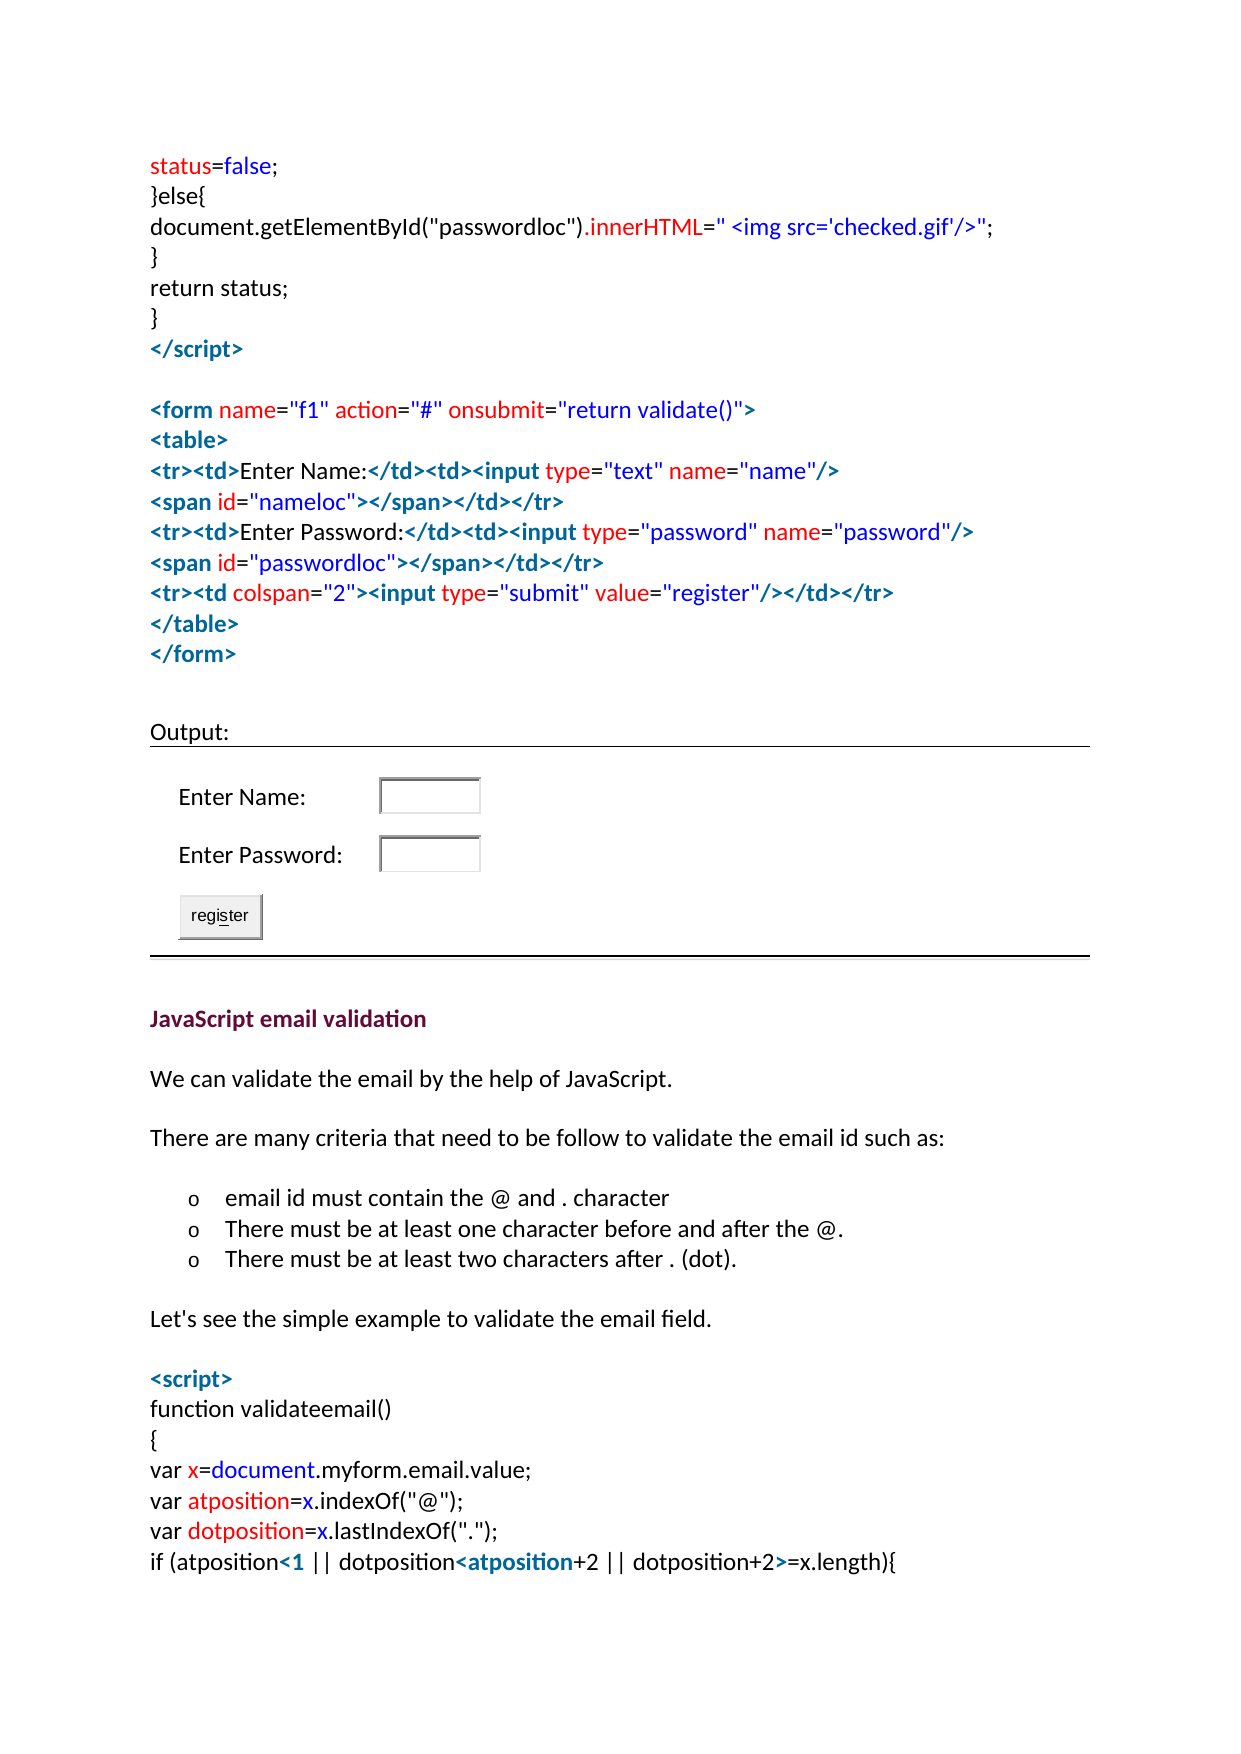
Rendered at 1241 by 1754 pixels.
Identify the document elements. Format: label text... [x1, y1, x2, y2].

text <span id="nameloc"></span></td></tr> [150, 486, 1090, 516]
text <span id="passwordloc"></span></td></tr> [150, 547, 1090, 577]
text }else{ [150, 181, 1090, 211]
text <script> [150, 1363, 1090, 1393]
text } [150, 303, 1090, 333]
text <form name="f1" action="#" onsubmit="return validate()"> [150, 394, 1090, 425]
subtitle JavaScript email validation [150, 1003, 1090, 1034]
text document.getElementById("passwordloc").innerHTML=" <img src='checked.gif'/>"; [150, 211, 1090, 242]
list email id must contain the @ and . character [187, 1182, 1090, 1213]
text if (atposition<1 || dotposition<atposition+2 || dotposition+2>=x.length){ [150, 1546, 1090, 1576]
text var dotposition=x.lastIndexOf("."); [150, 1515, 1090, 1546]
text Output: [150, 716, 1090, 746]
text <table> [150, 425, 1090, 455]
text return status; [150, 272, 1090, 303]
list There must be at least one character before and after the @. [187, 1213, 1090, 1243]
text </script> [150, 333, 1090, 364]
table_header Enter Name: [149, 776, 349, 834]
text var atposition=x.indexOf("@"); [150, 1485, 1090, 1515]
text Let's see the simple example to validate the email field. [150, 1303, 1090, 1333]
text function validateemail() [150, 1393, 1090, 1424]
text } [150, 242, 1090, 272]
table_cell Enter Password: [149, 834, 349, 892]
list There must be at least two characters after . (dot). [187, 1243, 1090, 1274]
table_cell [149, 892, 488, 958]
text { [150, 1424, 1090, 1454]
text There are many criteria that need to be follow to validate the email id such as: [150, 1123, 1090, 1153]
text We can validate the email by the help of JavaScript. [150, 1063, 1090, 1093]
table_header [349, 776, 488, 834]
text <tr><td>Enter Name:</td><td><input type="text" name="name"/> [150, 455, 1090, 486]
text </form> [150, 638, 1090, 669]
text <tr><td colspan="2"><input type="submit" value="register"/></td></tr> [150, 577, 1090, 608]
text var x=document.myform.email.value; [150, 1454, 1090, 1485]
text </table> [150, 608, 1090, 638]
text status=false; [150, 150, 1090, 181]
table_cell [349, 834, 488, 892]
text <tr><td>Enter Password:</td><td><input type="password" name="password"/> [150, 516, 1090, 547]
